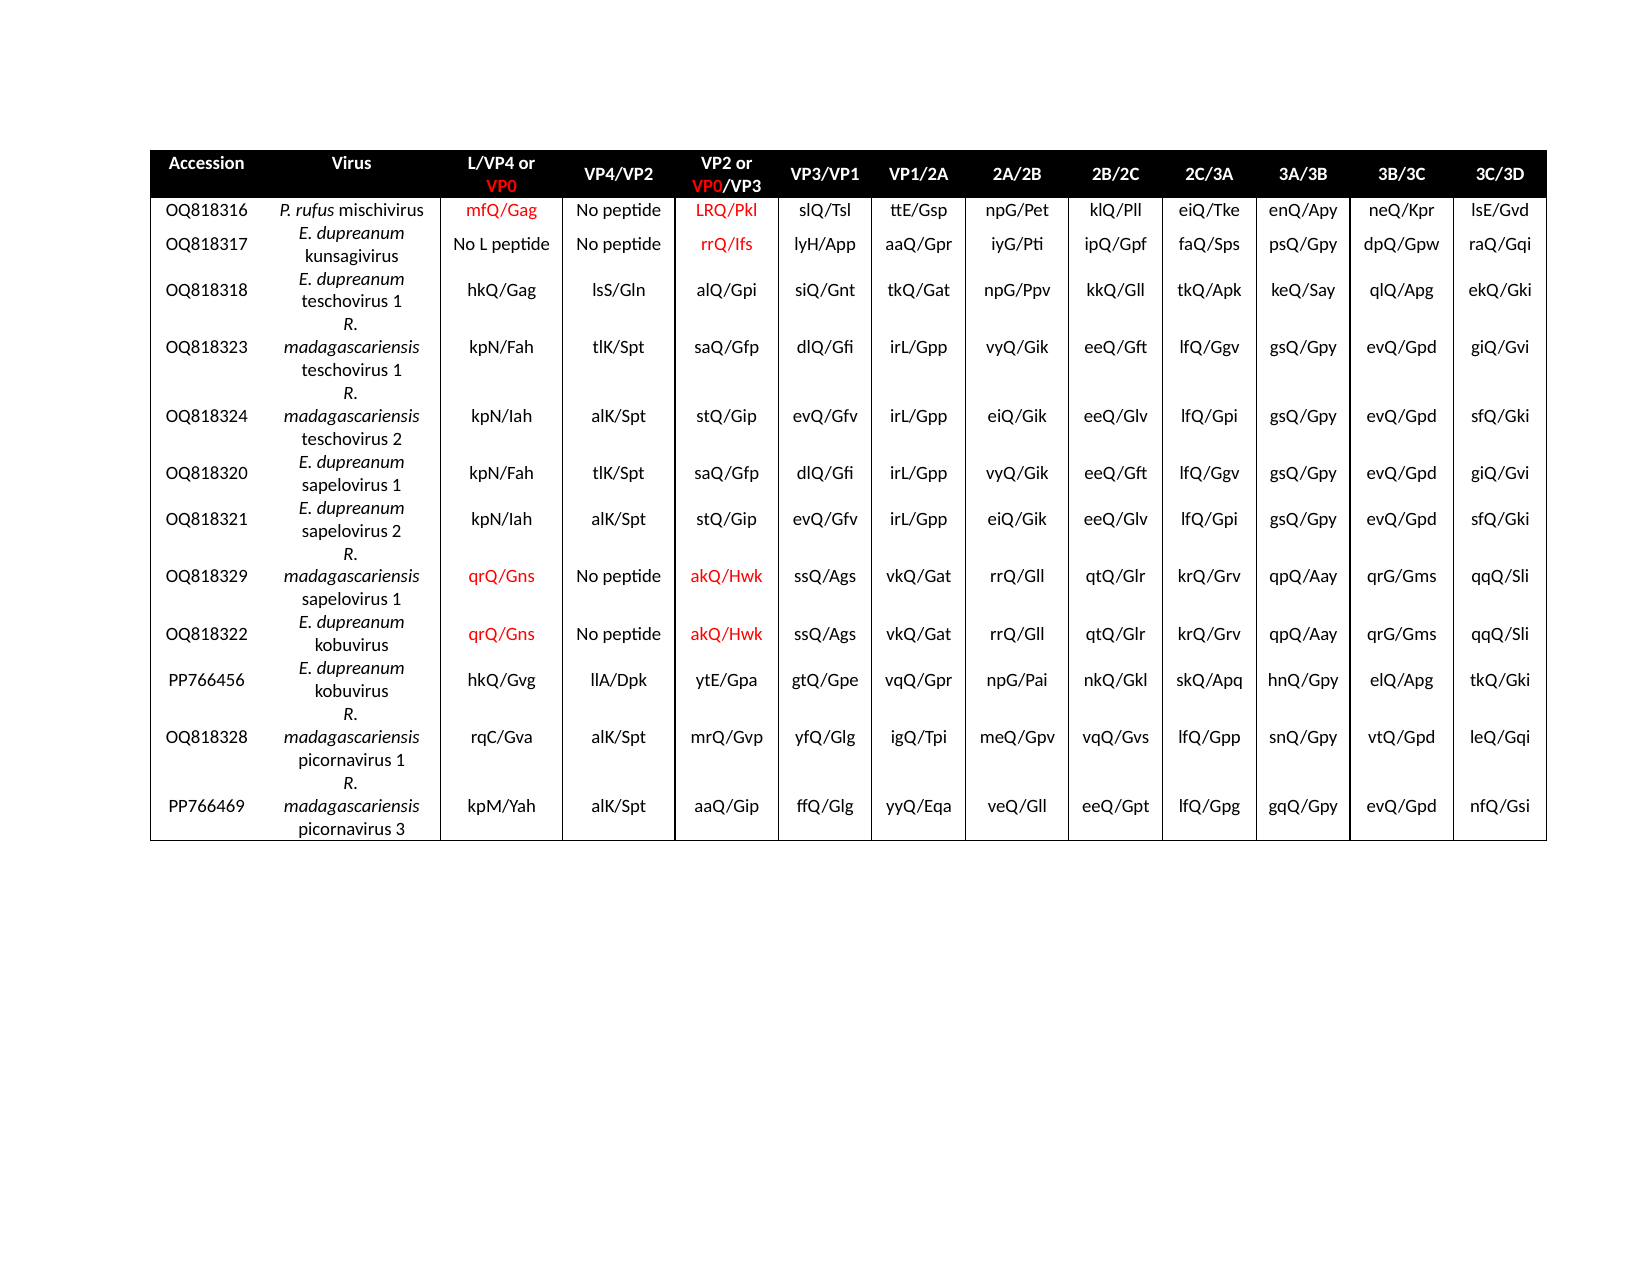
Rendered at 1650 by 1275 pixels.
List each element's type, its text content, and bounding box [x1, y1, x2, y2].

table_cell qrQ/Gns [441, 542, 562, 610]
table_cell slQ/Tsl [779, 198, 871, 221]
table_header VP3/VP1 [779, 151, 871, 197]
table_cell evQ/Gfv [779, 381, 871, 450]
table_cell snQ/Gpy [1257, 702, 1349, 771]
table_cell R. madagascariensis sapelovirus 1 [263, 542, 440, 610]
table_cell tkQ/Gat [872, 267, 965, 312]
table_cell sfQ/Gki [1454, 381, 1546, 450]
table_cell eiQ/Gik [966, 496, 1068, 542]
table_cell akQ/Hwk [676, 610, 778, 656]
table_cell PP766456 [151, 656, 262, 702]
table_cell lfQ/Gpi [1163, 496, 1256, 542]
table_cell OQ818316 [151, 198, 262, 221]
table_cell gsQ/Gpy [1257, 381, 1349, 450]
table_cell evQ/Gpd [1351, 312, 1453, 381]
table_cell npG/Pet [966, 198, 1068, 221]
table_cell iyG/Pti [966, 221, 1068, 267]
table_cell eiQ/Tke [1163, 198, 1256, 221]
table_header L/VP4 or VP0 [441, 151, 562, 197]
table_cell irL/Gpp [872, 381, 965, 450]
table_cell ekQ/Gki [1454, 267, 1546, 312]
table_cell E. dupreanum kobuvirus [263, 656, 440, 702]
table_cell rrQ/Gll [966, 542, 1068, 610]
table_cell dlQ/Gfi [779, 450, 871, 496]
table_cell npG/Pai [966, 656, 1068, 702]
table_header 3C/3D [1454, 151, 1546, 197]
table_cell OQ818320 [151, 450, 262, 496]
table_cell keQ/Say [1257, 267, 1349, 312]
table_cell evQ/Gpd [1351, 381, 1453, 450]
table_header Virus [263, 151, 440, 197]
table_cell qrQ/Gns [441, 610, 562, 656]
table_cell tkQ/Gki [1454, 656, 1546, 702]
table_cell alQ/Gpi [676, 267, 778, 312]
table_cell OQ818329 [151, 542, 262, 610]
table_cell saQ/Gfp [676, 312, 778, 381]
table_header 2B/2C [1069, 151, 1162, 197]
table_cell nkQ/Gkl [1069, 656, 1162, 702]
table_cell rrQ/Gll [966, 610, 1068, 656]
table_cell alK/Spt [563, 771, 674, 839]
table_cell krQ/Grv [1163, 610, 1256, 656]
table_cell kkQ/Gll [1069, 267, 1162, 312]
table_cell neQ/Kpr [1351, 198, 1453, 221]
table_cell R. madagascariensis teschovirus 1 [263, 312, 440, 381]
table_cell eeQ/Gpt [1069, 771, 1162, 839]
table_cell qqQ/Sli [1454, 542, 1546, 610]
table_cell evQ/Gpd [1351, 496, 1453, 542]
table_header 2C/3A [1163, 151, 1256, 197]
table_cell OQ818317 [151, 221, 262, 267]
table_cell saQ/Gfp [676, 450, 778, 496]
table_cell sfQ/Gki [1454, 496, 1546, 542]
table_cell qpQ/Aay [1257, 610, 1349, 656]
table_cell irL/Gpp [872, 312, 965, 381]
table_cell yfQ/Glg [779, 702, 871, 771]
table_cell giQ/Gvi [1454, 450, 1546, 496]
table_cell psQ/Gpy [1257, 221, 1349, 267]
table_cell eeQ/Gft [1069, 450, 1162, 496]
table_cell No peptide [563, 221, 674, 267]
table_header 3A/3B [1257, 151, 1349, 197]
table_cell gqQ/Gpy [1257, 771, 1349, 839]
table_cell vkQ/Gat [872, 610, 965, 656]
table_cell hkQ/Gvg [441, 656, 562, 702]
table_cell eeQ/Glv [1069, 496, 1162, 542]
table_cell lfQ/Gpp [1163, 702, 1256, 771]
table_cell yyQ/Eqa [872, 771, 965, 839]
table_cell lsE/Gvd [1454, 198, 1546, 221]
table_cell lfQ/Ggv [1163, 312, 1256, 381]
table_cell lyH/App [779, 221, 871, 267]
table_cell irL/Gpp [872, 496, 965, 542]
table_cell kpN/Fah [441, 450, 562, 496]
table_cell aaQ/Gip [676, 771, 778, 839]
table_cell kpN/Fah [441, 312, 562, 381]
table_cell aaQ/Gpr [872, 221, 965, 267]
table_cell OQ818322 [151, 610, 262, 656]
table_cell klQ/Pll [1069, 198, 1162, 221]
table_cell gsQ/Gpy [1257, 312, 1349, 381]
table_cell vkQ/Gat [872, 542, 965, 610]
table_cell hnQ/Gpy [1257, 656, 1349, 702]
table_cell leQ/Gqi [1454, 702, 1546, 771]
table_header Accession [151, 151, 262, 197]
table_cell ssQ/Ags [779, 610, 871, 656]
table_cell raQ/Gqi [1454, 221, 1546, 267]
table_cell veQ/Gll [966, 771, 1068, 839]
table_cell evQ/Gfv [779, 496, 871, 542]
table_cell R. madagascariensis picornavirus 1 [263, 702, 440, 771]
table_cell evQ/Gpd [1351, 771, 1453, 839]
table_cell irL/Gpp [872, 450, 965, 496]
table_cell PP766469 [151, 771, 262, 839]
table_cell kpN/Iah [441, 496, 562, 542]
table_cell gsQ/Gpy [1257, 496, 1349, 542]
table_cell hkQ/Gag [441, 267, 562, 312]
table_cell qrG/Gms [1351, 610, 1453, 656]
table_cell ytE/Gpa [676, 656, 778, 702]
table_cell R. madagascariensis teschovirus 2 [263, 381, 440, 450]
table_cell vyQ/Gik [966, 312, 1068, 381]
table_cell E. dupreanum teschovirus 1 [263, 267, 440, 312]
table_cell enQ/Apy [1257, 198, 1349, 221]
table_cell qqQ/Sli [1454, 610, 1546, 656]
table_cell rqC/Gva [441, 702, 562, 771]
table_header 2A/2B [966, 151, 1068, 197]
table_cell lfQ/Gpg [1163, 771, 1256, 839]
table_cell E. dupreanum kunsagivirus [263, 221, 440, 267]
table_cell giQ/Gvi [1454, 312, 1546, 381]
table_cell LRQ/Pkl [676, 198, 778, 221]
table_cell nfQ/Gsi [1454, 771, 1546, 839]
table_cell qrG/Gms [1351, 542, 1453, 610]
table_cell alK/Spt [563, 496, 674, 542]
table_cell eiQ/Gik [966, 381, 1068, 450]
table_cell vtQ/Gpd [1351, 702, 1453, 771]
table_cell igQ/Tpi [872, 702, 965, 771]
table_cell No peptide [563, 610, 674, 656]
table_cell E. dupreanum sapelovirus 2 [263, 496, 440, 542]
table_cell lfQ/Ggv [1163, 450, 1256, 496]
table_cell alK/Spt [563, 702, 674, 771]
table_cell qlQ/Apg [1351, 267, 1453, 312]
table_cell dpQ/Gpw [1351, 221, 1453, 267]
table_cell ssQ/Ags [779, 542, 871, 610]
table_cell llA/Dpk [563, 656, 674, 702]
table_cell kpM/Yah [441, 771, 562, 839]
table_cell ttE/Gsp [872, 198, 965, 221]
table_cell stQ/Gip [676, 381, 778, 450]
table_cell krQ/Grv [1163, 542, 1256, 610]
table_cell gtQ/Gpe [779, 656, 871, 702]
table_cell E. dupreanum kobuvirus [263, 610, 440, 656]
table_cell qtQ/Glr [1069, 542, 1162, 610]
table_cell rrQ/Ifs [676, 221, 778, 267]
table_cell vyQ/Gik [966, 450, 1068, 496]
table_cell akQ/Hwk [676, 542, 778, 610]
table_cell P. rufus mischivirus [263, 198, 440, 221]
table_cell lfQ/Gpi [1163, 381, 1256, 450]
table_cell stQ/Gip [676, 496, 778, 542]
table_cell mrQ/Gvp [676, 702, 778, 771]
table_cell E. dupreanum sapelovirus 1 [263, 450, 440, 496]
table_cell eeQ/Gft [1069, 312, 1162, 381]
table_cell gsQ/Gpy [1257, 450, 1349, 496]
table_cell ipQ/Gpf [1069, 221, 1162, 267]
table_cell alK/Spt [563, 381, 674, 450]
table_cell tlK/Spt [563, 450, 674, 496]
table_cell elQ/Apg [1351, 656, 1453, 702]
table_cell No peptide [563, 198, 674, 221]
table_header 3B/3C [1351, 151, 1453, 197]
table_cell mfQ/Gag [441, 198, 562, 221]
table_header VP1/2A [872, 151, 965, 197]
table_cell npG/Ppv [966, 267, 1068, 312]
table_cell evQ/Gpd [1351, 450, 1453, 496]
table_cell siQ/Gnt [779, 267, 871, 312]
table_cell OQ818324 [151, 381, 262, 450]
table_cell R. madagascariensis picornavirus 3 [263, 771, 440, 839]
table_cell kpN/Iah [441, 381, 562, 450]
table_cell ffQ/Glg [779, 771, 871, 839]
table_cell qtQ/Glr [1069, 610, 1162, 656]
table_header VP4/VP2 [563, 151, 674, 197]
table_cell meQ/Gpv [966, 702, 1068, 771]
table_cell tlK/Spt [563, 312, 674, 381]
table_cell OQ818321 [151, 496, 262, 542]
table_cell OQ818323 [151, 312, 262, 381]
table_cell OQ818318 [151, 267, 262, 312]
table_cell vqQ/Gvs [1069, 702, 1162, 771]
table_header VP2 or VP0/VP3 [676, 151, 778, 197]
table_cell No peptide [563, 542, 674, 610]
table_cell lsS/Gln [563, 267, 674, 312]
table_cell skQ/Apq [1163, 656, 1256, 702]
table_cell OQ818328 [151, 702, 262, 771]
table_cell eeQ/Glv [1069, 381, 1162, 450]
table_cell dlQ/Gfi [779, 312, 871, 381]
table_cell vqQ/Gpr [872, 656, 965, 702]
table_cell tkQ/Apk [1163, 267, 1256, 312]
table_cell faQ/Sps [1163, 221, 1256, 267]
table_cell No L peptide [441, 221, 562, 267]
table_cell qpQ/Aay [1257, 542, 1349, 610]
